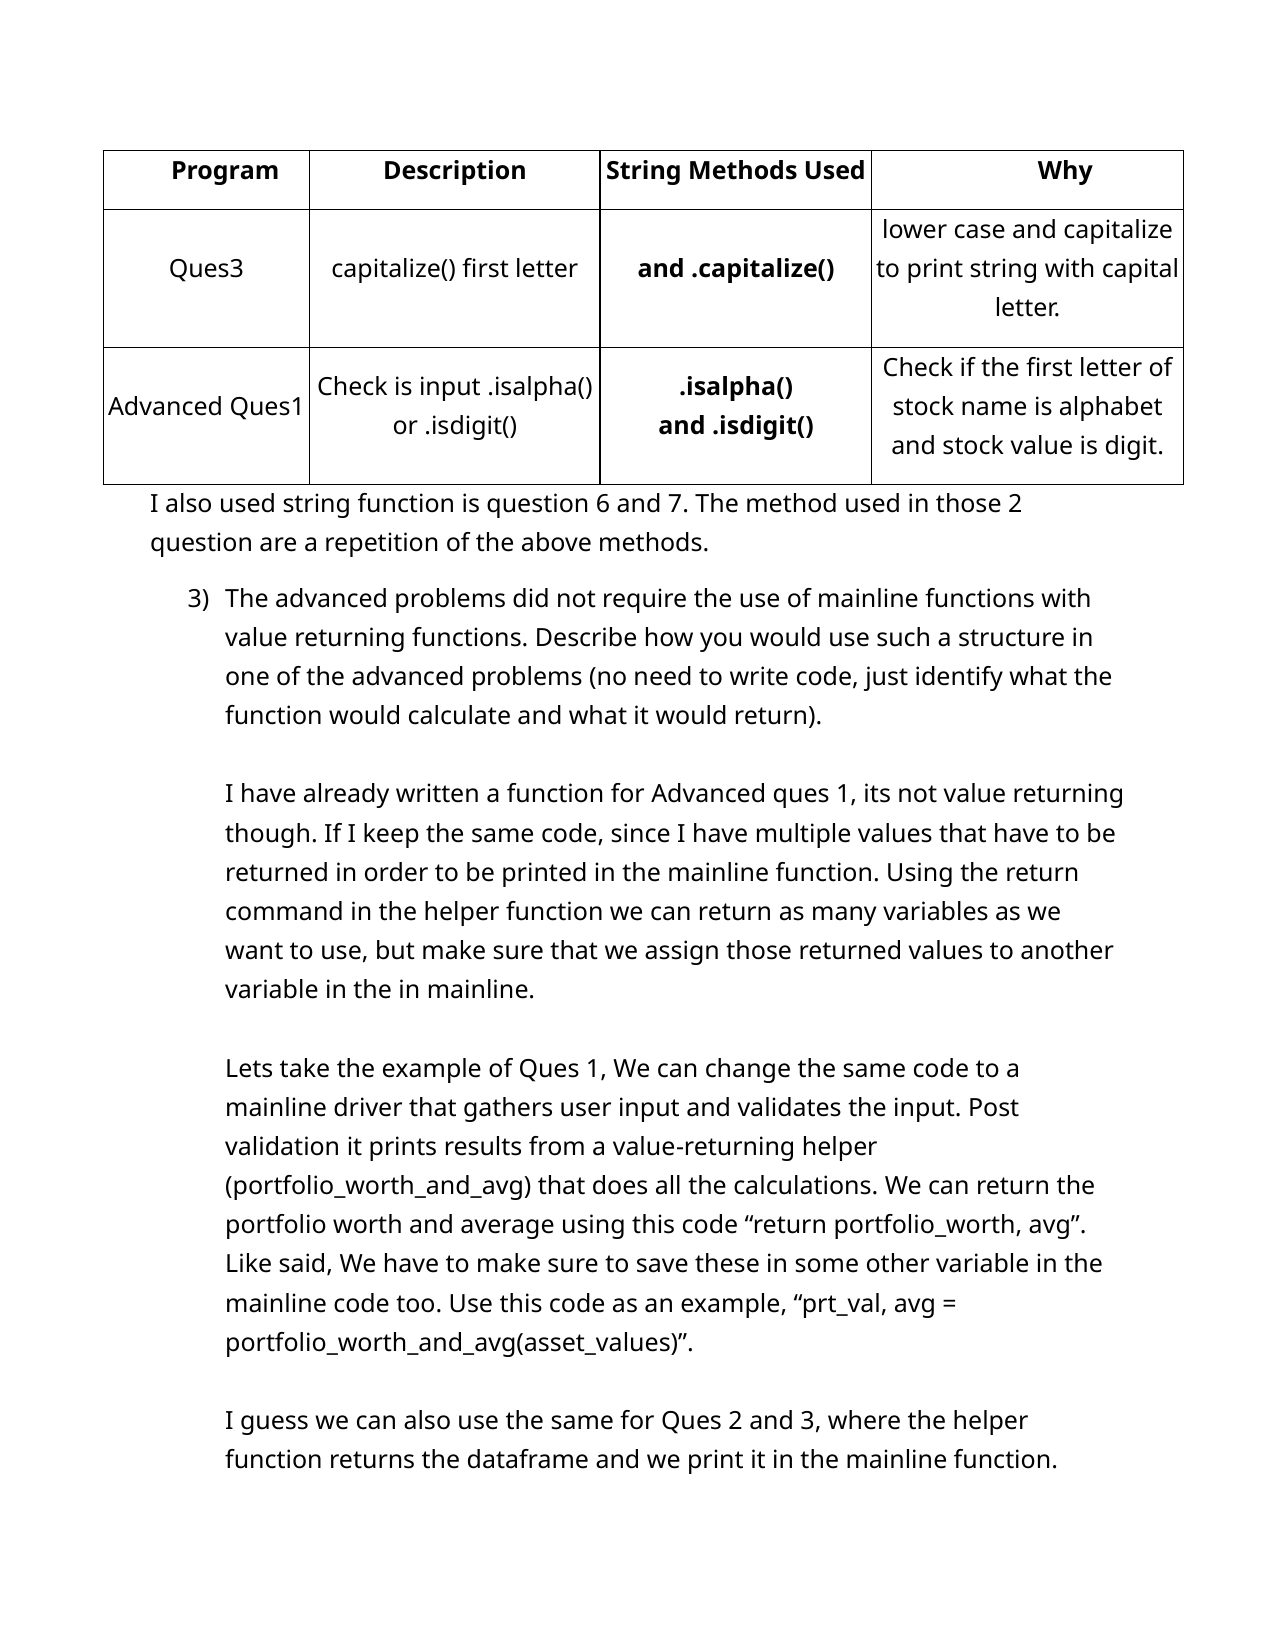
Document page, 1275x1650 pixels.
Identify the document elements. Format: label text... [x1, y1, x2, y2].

text I also used string function is question 6 and 7. The method used in those 2 question are a repetition of the above methods. [150, 485, 1125, 558]
table_header String Methods Used [601, 151, 871, 209]
list The advanced problems did not require the use of mainline functions with value returning functions. Describe how you would use such a structure in one of the advanced problems (no need to write code, just identify what the function would calculate and what it would return). [187, 580, 1125, 732]
table_cell Check is input .isalpha() or .isdigit() [310, 348, 599, 484]
table_cell .lower() and .capitalize() [601, 210, 871, 347]
list Lets take the example of Ques 1, We can change the same code to a mainline driver that gathers user input and validates the input. Post validation it prints results from a value-returning helper (portfolio_worth_and_avg) that does all the calculations. We can return the portfolio worth and average using this code “return portfolio_worth, avg”. Like said, We have to make sure to save these in some other variable in the mainline code too. Use this code as an example, “prt_val, avg = portfolio_worth_and_avg(asset_values)”. [225, 1050, 1125, 1358]
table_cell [872, 210, 1183, 347]
table_cell Intermediate Ques3 [104, 210, 309, 347]
table_cell .isalpha() and .isdigit() [601, 348, 871, 484]
table_header Why [872, 151, 1183, 209]
table_cell Check if the first letter of stock name is alphabet and stock value is digit. [872, 348, 1183, 484]
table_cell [310, 210, 599, 347]
list I have already written a function for Advanced ques 1, its not value returning though. If I keep the same code, since I have multiple values that have to be returned in order to be printed in the mainline function. Using the return command in the helper function we can return as many variables as we want to use, but make sure that we assign those returned values to another variable in the in mainline. [225, 776, 1125, 1006]
table_cell Advanced Ques1 [104, 348, 309, 484]
table_header Program [104, 151, 309, 209]
list I guess we can also use the same for Ques 2 and 3, where the helper function returns the dataframe and we print it in the mainline function. [225, 1403, 1125, 1476]
table_header Description [310, 151, 599, 209]
